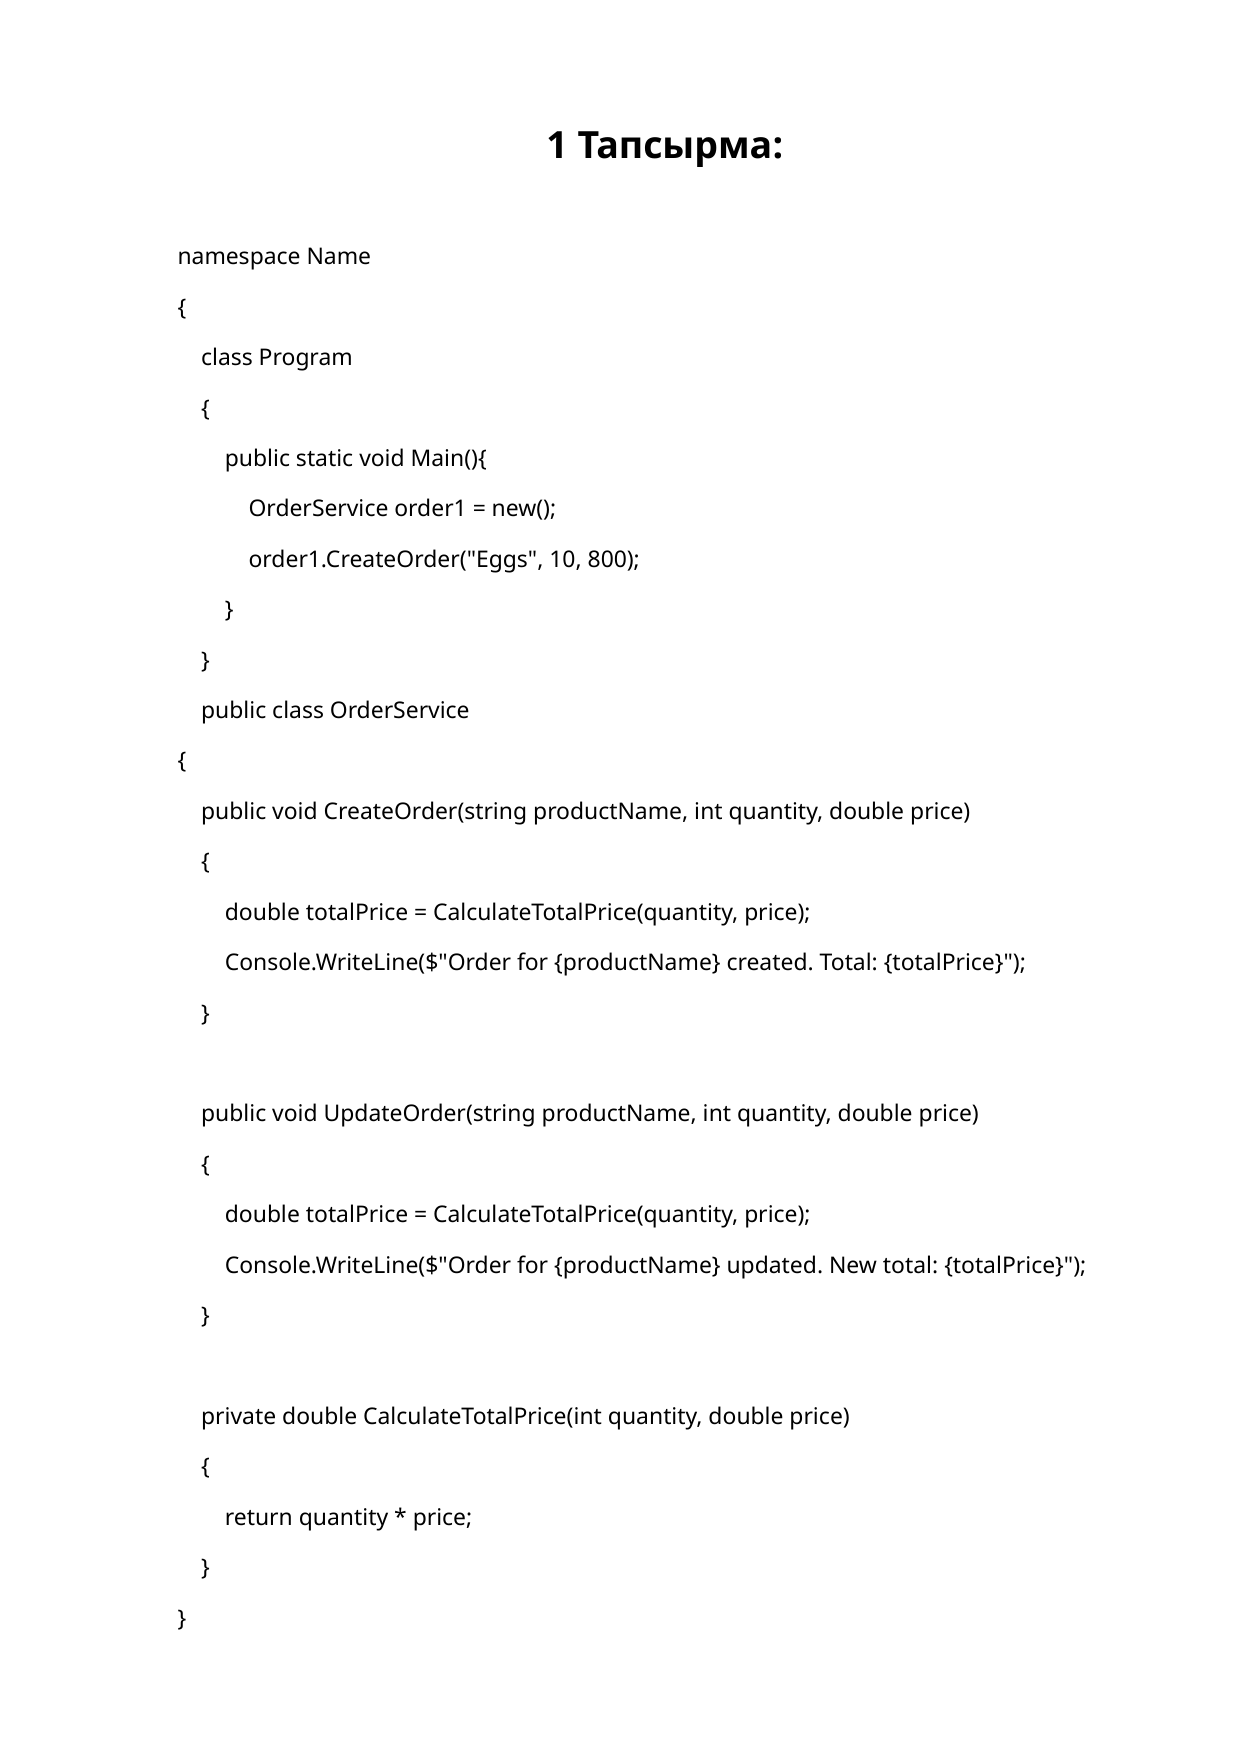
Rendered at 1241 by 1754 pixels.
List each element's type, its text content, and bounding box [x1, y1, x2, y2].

text public class OrderService [177, 694, 1152, 725]
text } [177, 644, 1152, 675]
text { [177, 744, 1152, 776]
text public void CreateOrder(string productName, int quantity, double price) [177, 795, 1152, 826]
text { [177, 1148, 1152, 1179]
text order1.CreateOrder("Eggs", 10, 800); [177, 543, 1152, 574]
text double totalPrice = CalculateTotalPrice(quantity, price); [177, 896, 1152, 927]
text { [177, 1450, 1152, 1482]
text Console.WriteLine($"Order for {productName} updated. New total: {totalPrice}"); [177, 1249, 1152, 1280]
text Console.WriteLine($"Order for {productName} created. Total: {totalPrice}"); [177, 946, 1152, 977]
text public void UpdateOrder(string productName, int quantity, double price) [177, 1097, 1152, 1129]
text OrderService order1 = new(); [177, 492, 1152, 524]
text } [177, 593, 1152, 624]
text private double CalculateTotalPrice(int quantity, double price) [177, 1400, 1152, 1431]
text namespace Name [177, 240, 1152, 272]
text 1 Тапсырма: [177, 118, 1152, 169]
text } [177, 1551, 1152, 1582]
text double totalPrice = CalculateTotalPrice(quantity, price); [177, 1198, 1152, 1229]
text public static void Main(){ [177, 442, 1152, 473]
text } [177, 1602, 1152, 1633]
text { [177, 392, 1152, 423]
text { [177, 291, 1152, 322]
text { [177, 845, 1152, 877]
text } [177, 997, 1152, 1028]
text return quantity * price; [177, 1501, 1152, 1532]
text class Program [177, 341, 1152, 372]
text } [177, 1299, 1152, 1330]
